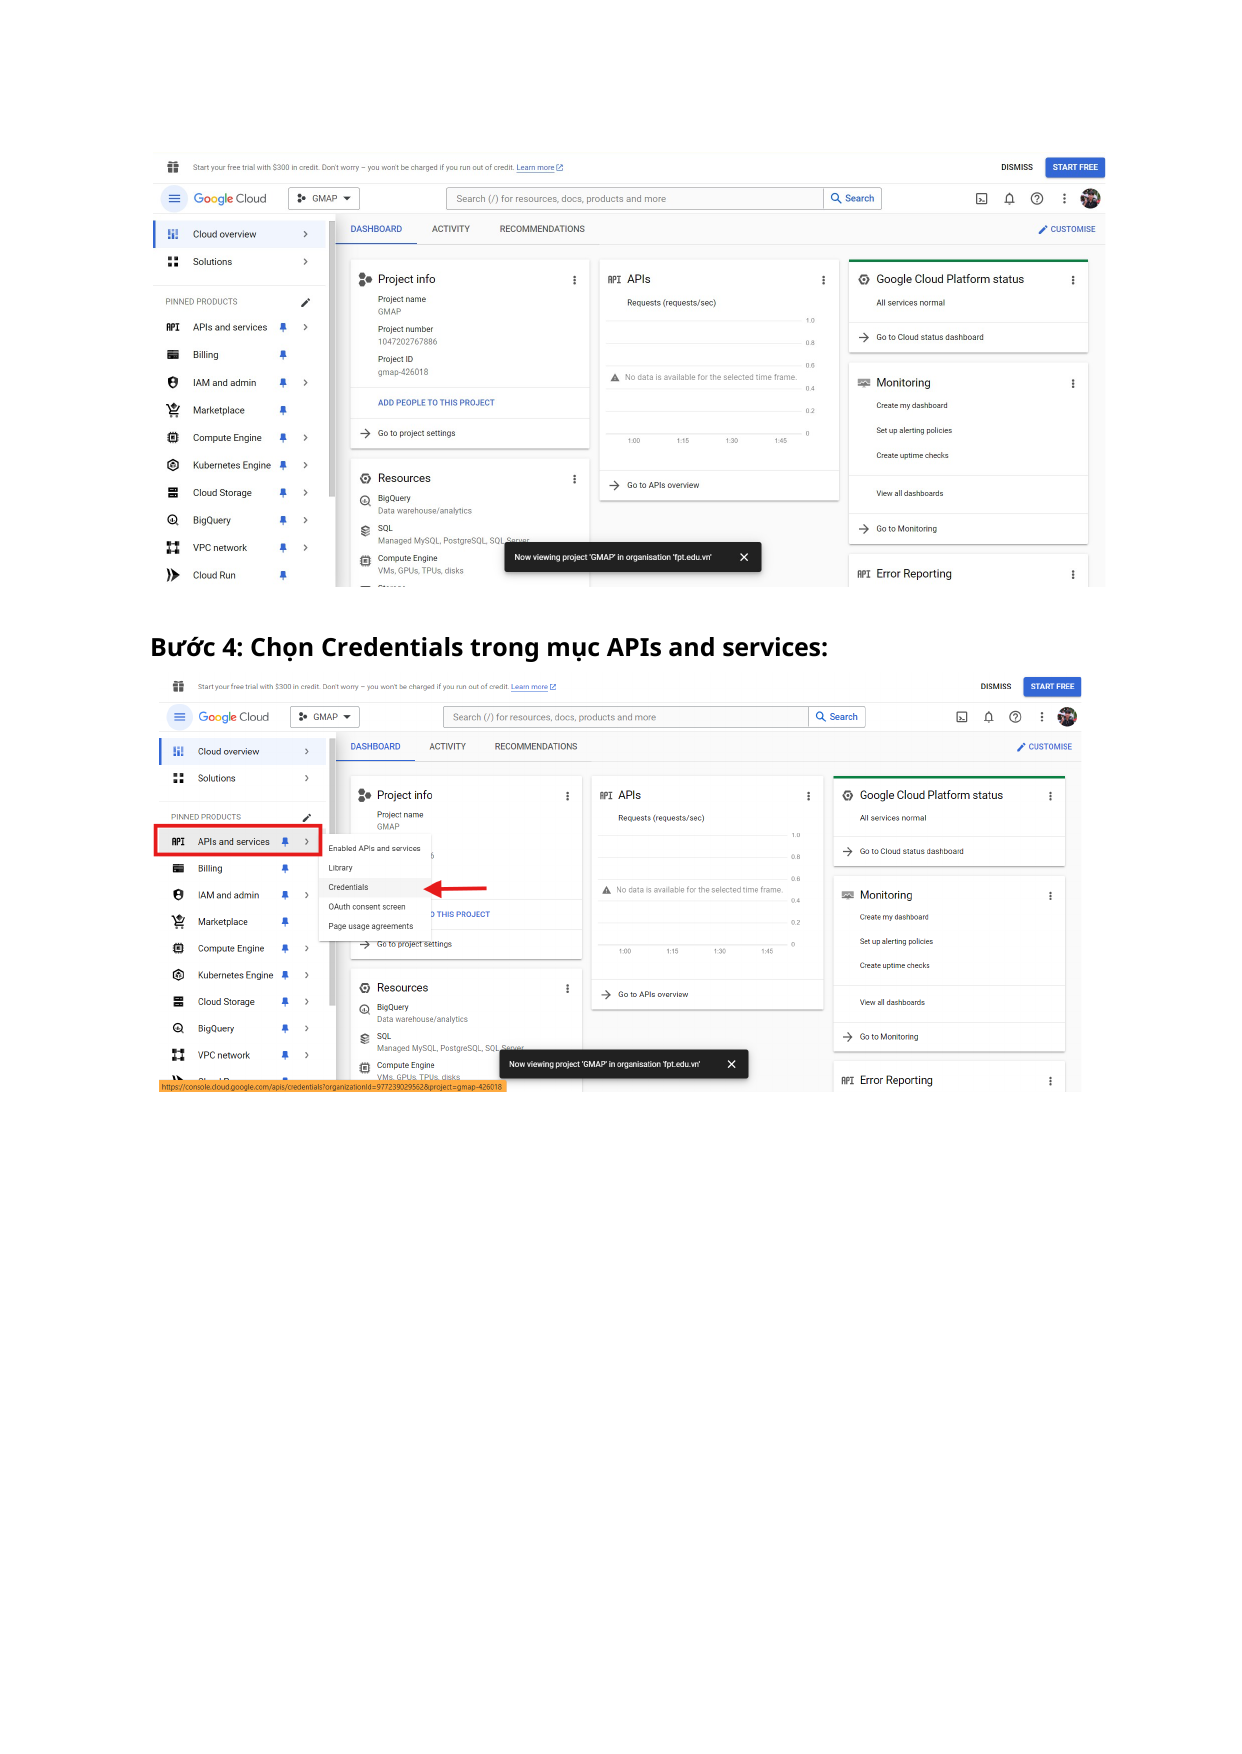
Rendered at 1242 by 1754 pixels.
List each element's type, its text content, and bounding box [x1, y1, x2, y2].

text Bước 4: Chọn Credentials trong mục APIs and services: [150, 630, 1104, 664]
picture [153, 672, 1082, 1092]
picture [153, 152, 1106, 587]
